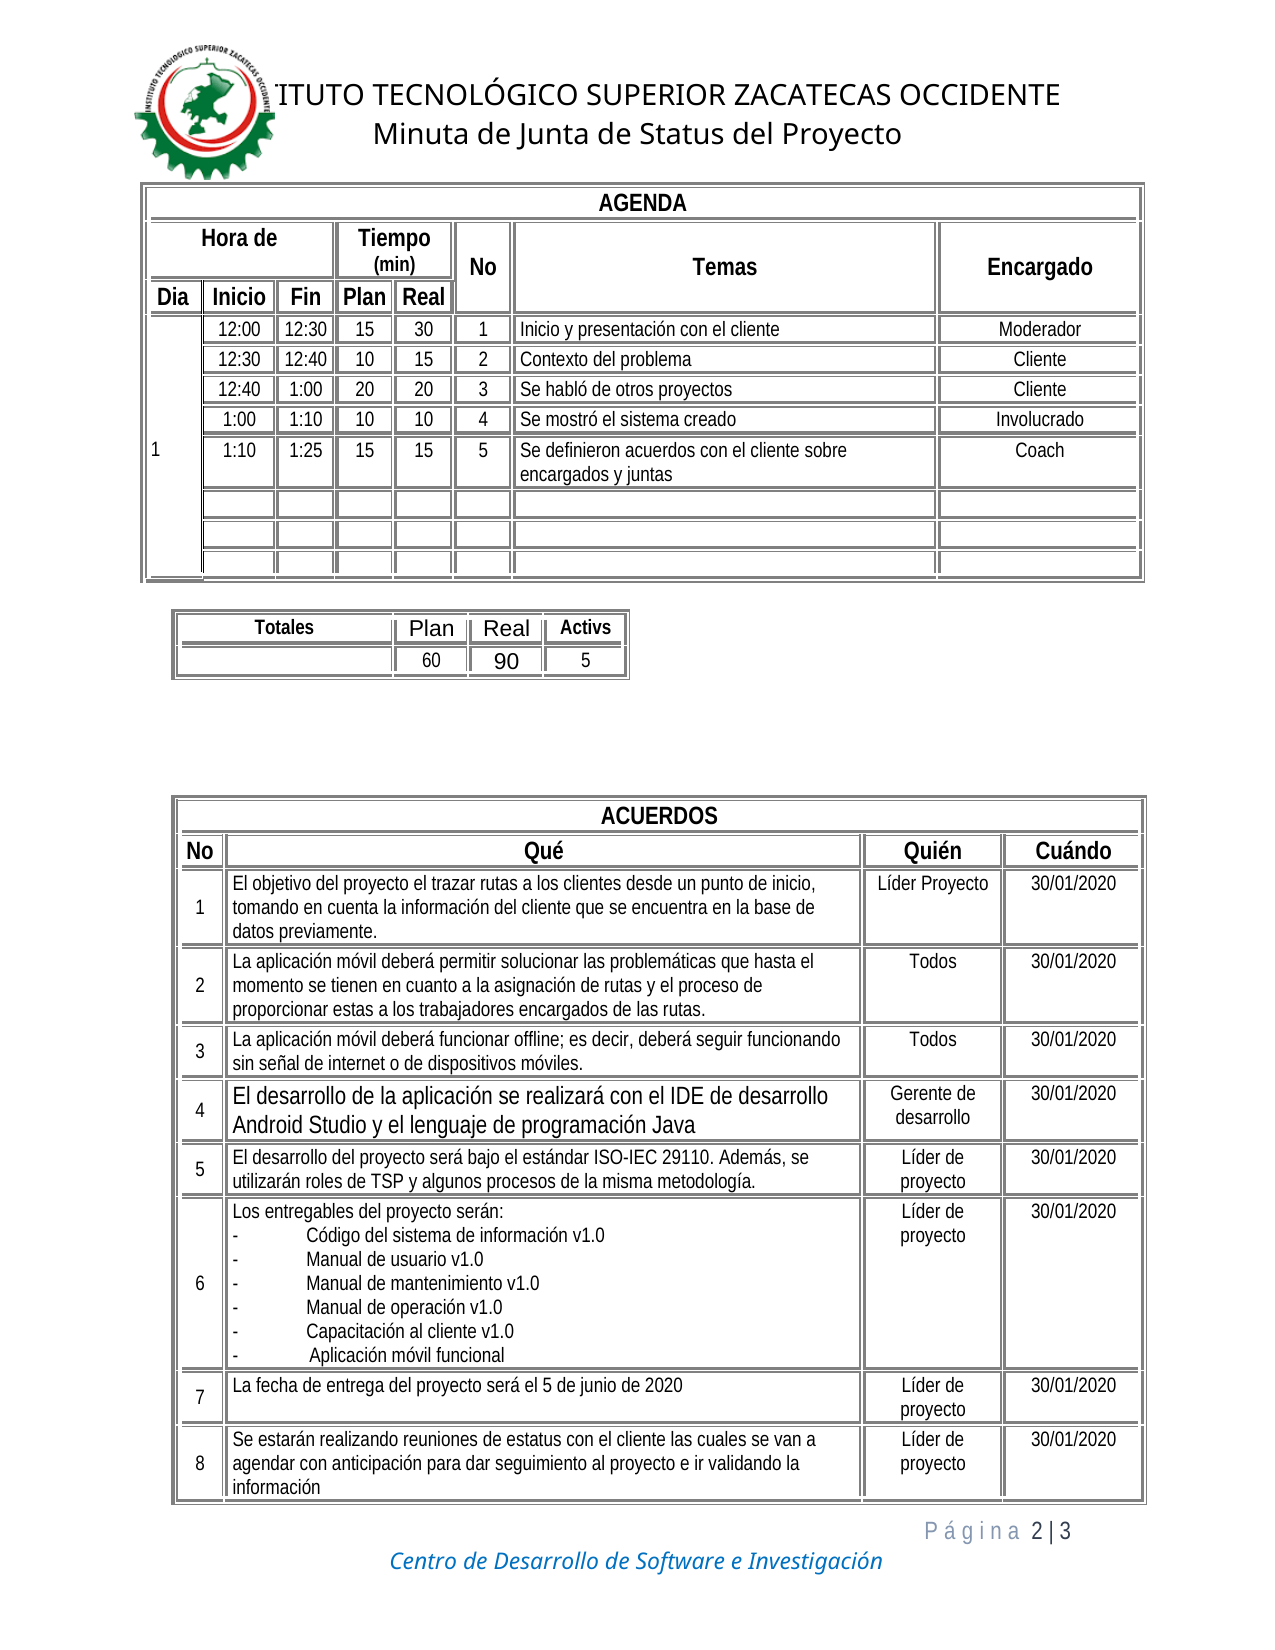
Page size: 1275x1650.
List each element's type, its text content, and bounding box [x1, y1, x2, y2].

table_cell [516, 492, 934, 516]
table_cell 1 [143, 311, 202, 576]
table_cell 12:00 [204, 317, 273, 341]
table_cell 30/01/2020 [1003, 1139, 1144, 1193]
table_cell La aplicación móvil deberá permitir solucionar las problemáticas que hasta el momento se tienen en cuanto a la asignación de rutas y el proceso de proporcionar estas a los trabajadores encargados de las rutas. [228, 949, 859, 1021]
table_cell 20 [397, 377, 450, 401]
table_cell [397, 522, 450, 546]
table_cell 10 [339, 408, 391, 431]
table_cell 12:40 [204, 377, 273, 401]
table_cell 30/01/2020 [1003, 1075, 1144, 1138]
table_cell [397, 492, 450, 516]
table_cell Plan [339, 282, 391, 311]
table_cell El objetivo del proyecto el trazar rutas a los clientes desde un punto de inicio, tomando en cuenta la información del cliente que se encuentra en la base de datos previamente. [228, 871, 859, 943]
table_cell [204, 522, 273, 546]
table_cell 2 [457, 347, 509, 371]
table_cell [276, 546, 335, 576]
table_cell [938, 546, 1142, 576]
table_cell Inicio y presentación con el cliente [516, 317, 934, 341]
table_cell 1 [457, 317, 509, 341]
table_cell No [175, 830, 225, 864]
table_cell Se habló de otros proyectos [516, 377, 934, 401]
table_cell 30/01/2020 [1003, 943, 1144, 1021]
table_cell Líder de proyecto [866, 1373, 1000, 1421]
table_cell [457, 522, 509, 546]
table_cell 12:30 [279, 317, 332, 341]
table_cell [516, 522, 934, 546]
table_cell Fin [279, 282, 332, 311]
table_cell Cliente [938, 371, 1142, 401]
table_cell 30/01/2020 [1003, 1421, 1144, 1499]
table_cell Encargado [938, 217, 1142, 311]
table_cell 1:00 [204, 408, 273, 431]
table_header ACUERDOS [178, 801, 1141, 830]
table_cell Tiempo (min) [339, 223, 450, 276]
table_cell 2 [175, 943, 225, 1021]
table_header AGENDA [147, 188, 1139, 217]
table_cell La fecha de entrega del proyecto será el 5 de junio de 2020 [228, 1373, 859, 1421]
table_cell 1:00 [279, 377, 332, 401]
table_cell Real [397, 282, 450, 311]
table_cell Quién [866, 836, 1000, 864]
table_cell [279, 522, 332, 546]
table_cell 8 [175, 1421, 225, 1499]
table_cell Se mostró el sistema creado [516, 408, 934, 431]
table_cell Gerente de desarrollo [866, 1081, 1000, 1138]
table_cell 1:10 [204, 438, 273, 486]
table_cell Líder Proyecto [866, 871, 1000, 943]
table_cell Todos [866, 1027, 1000, 1075]
table_cell 3 [175, 1021, 225, 1075]
table_cell 4 [175, 1075, 225, 1138]
table_cell 4 [457, 408, 509, 431]
table_cell [339, 522, 391, 546]
table_cell 5 [457, 438, 509, 486]
table_cell 6 [175, 1193, 225, 1367]
table_cell 20 [339, 377, 391, 401]
table_cell [457, 492, 509, 516]
table_cell [339, 492, 391, 516]
table_cell 90 [469, 641, 544, 674]
table_cell 1:10 [279, 408, 332, 431]
table_header Totales [175, 612, 394, 641]
table_cell 1 [175, 865, 225, 943]
table_cell Inicio [204, 282, 273, 311]
table_cell [513, 546, 937, 576]
table_cell 5 [544, 641, 627, 674]
table_cell [279, 492, 332, 516]
table_cell Temas [516, 223, 934, 311]
picture [134, 45, 275, 180]
table_cell Cuándo [1003, 830, 1144, 864]
table_cell 30 [397, 317, 450, 341]
table_cell [202, 546, 276, 576]
table_header Real [469, 612, 544, 641]
table_cell Coach [938, 431, 1142, 486]
table_cell Líder de proyecto [866, 1145, 1000, 1193]
table_cell 60 [394, 641, 469, 674]
table_cell Moderador [938, 311, 1142, 341]
table_cell Líder de proyecto [863, 1421, 1003, 1499]
table_cell 12:30 [204, 347, 273, 371]
table_cell 15 [397, 438, 450, 486]
table_cell 5 [175, 1139, 225, 1193]
table_cell 1:25 [279, 438, 332, 486]
table_cell Líder de proyecto [866, 1199, 1000, 1367]
table_header Activs [544, 615, 624, 641]
table_cell El desarrollo del proyecto será bajo el estándar ISO-IEC 29110. Además, se utilizarán roles de TSP y algunos procesos de la misma metodología. [228, 1145, 859, 1193]
table_cell 3 [457, 377, 509, 401]
table_cell Involucrado [938, 401, 1142, 431]
table_cell Contexto del problema [516, 347, 934, 371]
table_cell [335, 546, 394, 576]
table_cell 15 [339, 438, 391, 486]
table_cell Qué [228, 836, 859, 864]
table_cell [938, 486, 1142, 516]
table_cell 15 [339, 317, 391, 341]
table_cell Se definieron acuerdos con el cliente sobre encargados y juntas [516, 438, 934, 486]
table_cell 15 [397, 347, 450, 371]
table_cell 10 [339, 347, 391, 371]
table_cell 7 [175, 1367, 225, 1421]
table_cell [175, 641, 394, 674]
table_cell 30/01/2020 [1003, 1367, 1144, 1421]
table_cell Cliente [938, 341, 1142, 371]
table_cell [204, 492, 273, 516]
table_cell Hora de [143, 217, 335, 276]
table_cell [394, 546, 453, 576]
table_cell [938, 516, 1142, 546]
table_header Plan [394, 612, 469, 641]
table_cell [454, 546, 512, 576]
table_cell La aplicación móvil deberá funcionar offline; es decir, deberá seguir funcionando sin señal de internet o de dispositivos móviles. [228, 1027, 859, 1075]
table_cell 30/01/2020 [1003, 1193, 1144, 1367]
table_cell 10 [397, 408, 450, 431]
table_cell 12:40 [279, 347, 332, 371]
table_cell 30/01/2020 [1003, 865, 1144, 943]
table_cell Todos [866, 949, 1000, 1021]
table_cell 30/01/2020 [1003, 1021, 1144, 1075]
table_cell No [457, 223, 509, 311]
table_cell Dia [143, 276, 202, 311]
table_cell El desarrollo de la aplicación se realizará con el IDE de desarrollo Android Studio y el lenguaje de programación Java [228, 1081, 859, 1138]
